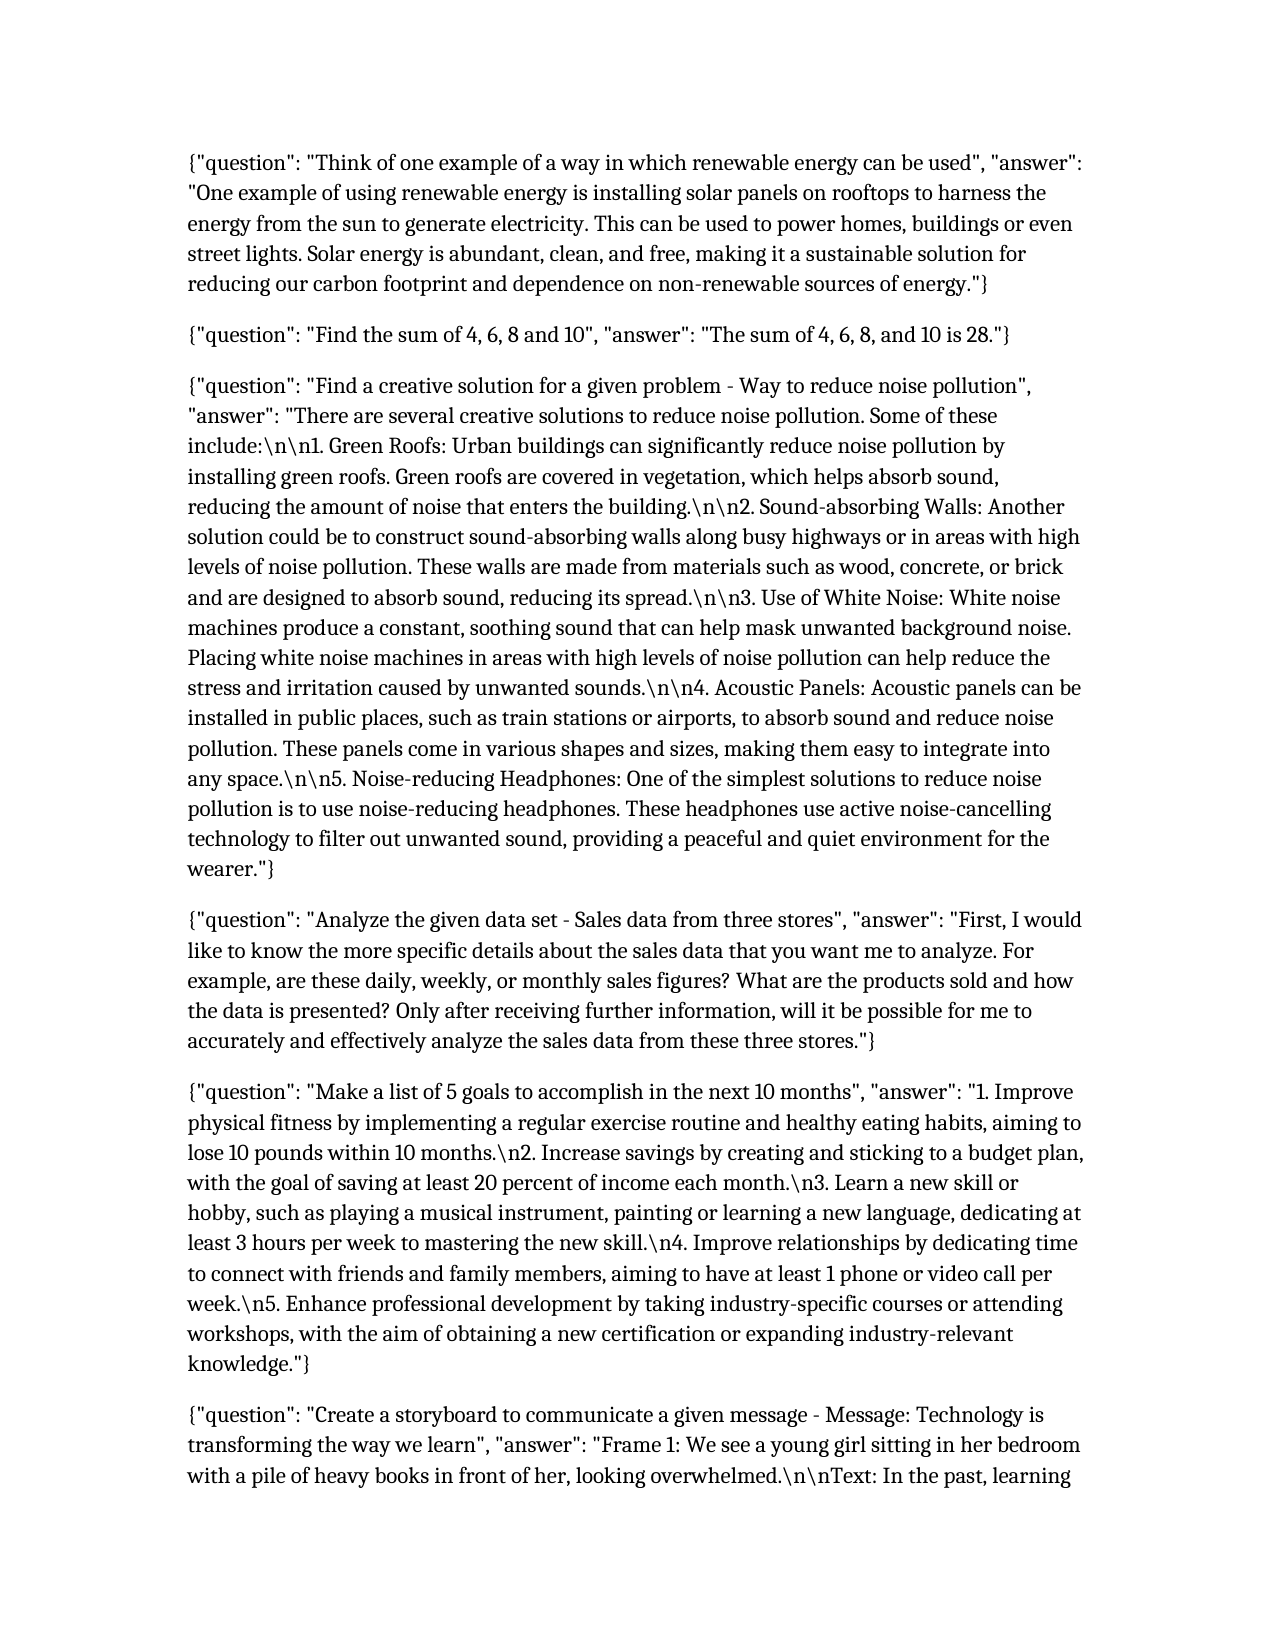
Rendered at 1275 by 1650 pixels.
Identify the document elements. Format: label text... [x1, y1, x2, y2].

text {"question": "Analyze the given data set - Sales data from three stores", "answer": "First, I would like to know the more specific details about the sales data that you want me to analyze. For example, are these daily, weekly, or monthly sales figures? What are the products sold and how the data is presented? Only after receiving further information, will it be possible for me to accurately and effectively analyze the sales data from these three stores."} [187, 907, 1087, 1054]
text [187, 1402, 1087, 1489]
text {"question": "Find a creative solution for a given problem - Way to reduce noise pollution", "answer": "There are several creative solutions to reduce noise pollution. Some of these include:\n\n1. Green Roofs: Urban buildings can significantly reduce noise pollution by installing green roofs. Green roofs are covered in vegetation, which helps absorb sound, reducing the amount of noise that enters the building.\n\n2. Sound-absorbing Walls: Another solution could be to construct sound-absorbing walls along busy highways or in areas with high levels of noise pollution. These walls are made from materials such as wood, concrete, or brick and are designed to absorb sound, reducing its spread.\n\n3. Use of White Noise: White noise machines produce a constant, soothing sound that can help mask unwanted background noise. Placing white noise machines in areas with high levels of noise pollution can help reduce the stress and irritation caused by unwanted sounds.\n\n4. Acoustic Panels: Acoustic panels can be installed in public places, such as train stations or airports, to absorb sound and reduce noise pollution. These panels come in various shapes and sizes, making them easy to integrate into any space.\n\n5. Noise-reducing Headphones: One of the simplest solutions to reduce noise pollution is to use noise-reducing headphones. These headphones use active noise-cancelling technology to filter out unwanted sound, providing a peaceful and quiet environment for the wearer."} [187, 373, 1087, 883]
text {"question": "Make a list of 5 goals to accomplish in the next 10 months", "answer": "1. Improve physical fitness by implementing a regular exercise routine and healthy eating habits, aiming to lose 10 pounds within 10 months.\n2. Increase savings by creating and sticking to a budget plan, with the goal of saving at least 20 percent of income each month.\n3. Learn a new skill or hobby, such as playing a musical instrument, painting or learning a new language, dedicating at least 3 hours per week to mastering the new skill.\n4. Improve relationships by dedicating time to connect with friends and family members, aiming to have at least 1 phone or video call per week.\n5. Enhance professional development by taking industry-specific courses or attending workshops, with the aim of obtaining a new certification or expanding industry-relevant knowledge."} [187, 1079, 1087, 1377]
text {"question": "Find the sum of 4, 6, 8 and 10", "answer": "The sum of 4, 6, 8, and 10 is 28."} [187, 322, 1087, 348]
text {"question": "Think of one example of a way in which renewable energy can be used", "answer": "One example of using renewable energy is installing solar panels on rooftops to harness the energy from the sun to generate electricity. This can be used to power homes, buildings or even street lights. Solar energy is abundant, clean, and free, making it a sustainable solution for reducing our carbon footprint and dependence on non-renewable sources of energy."} [187, 150, 1087, 297]
